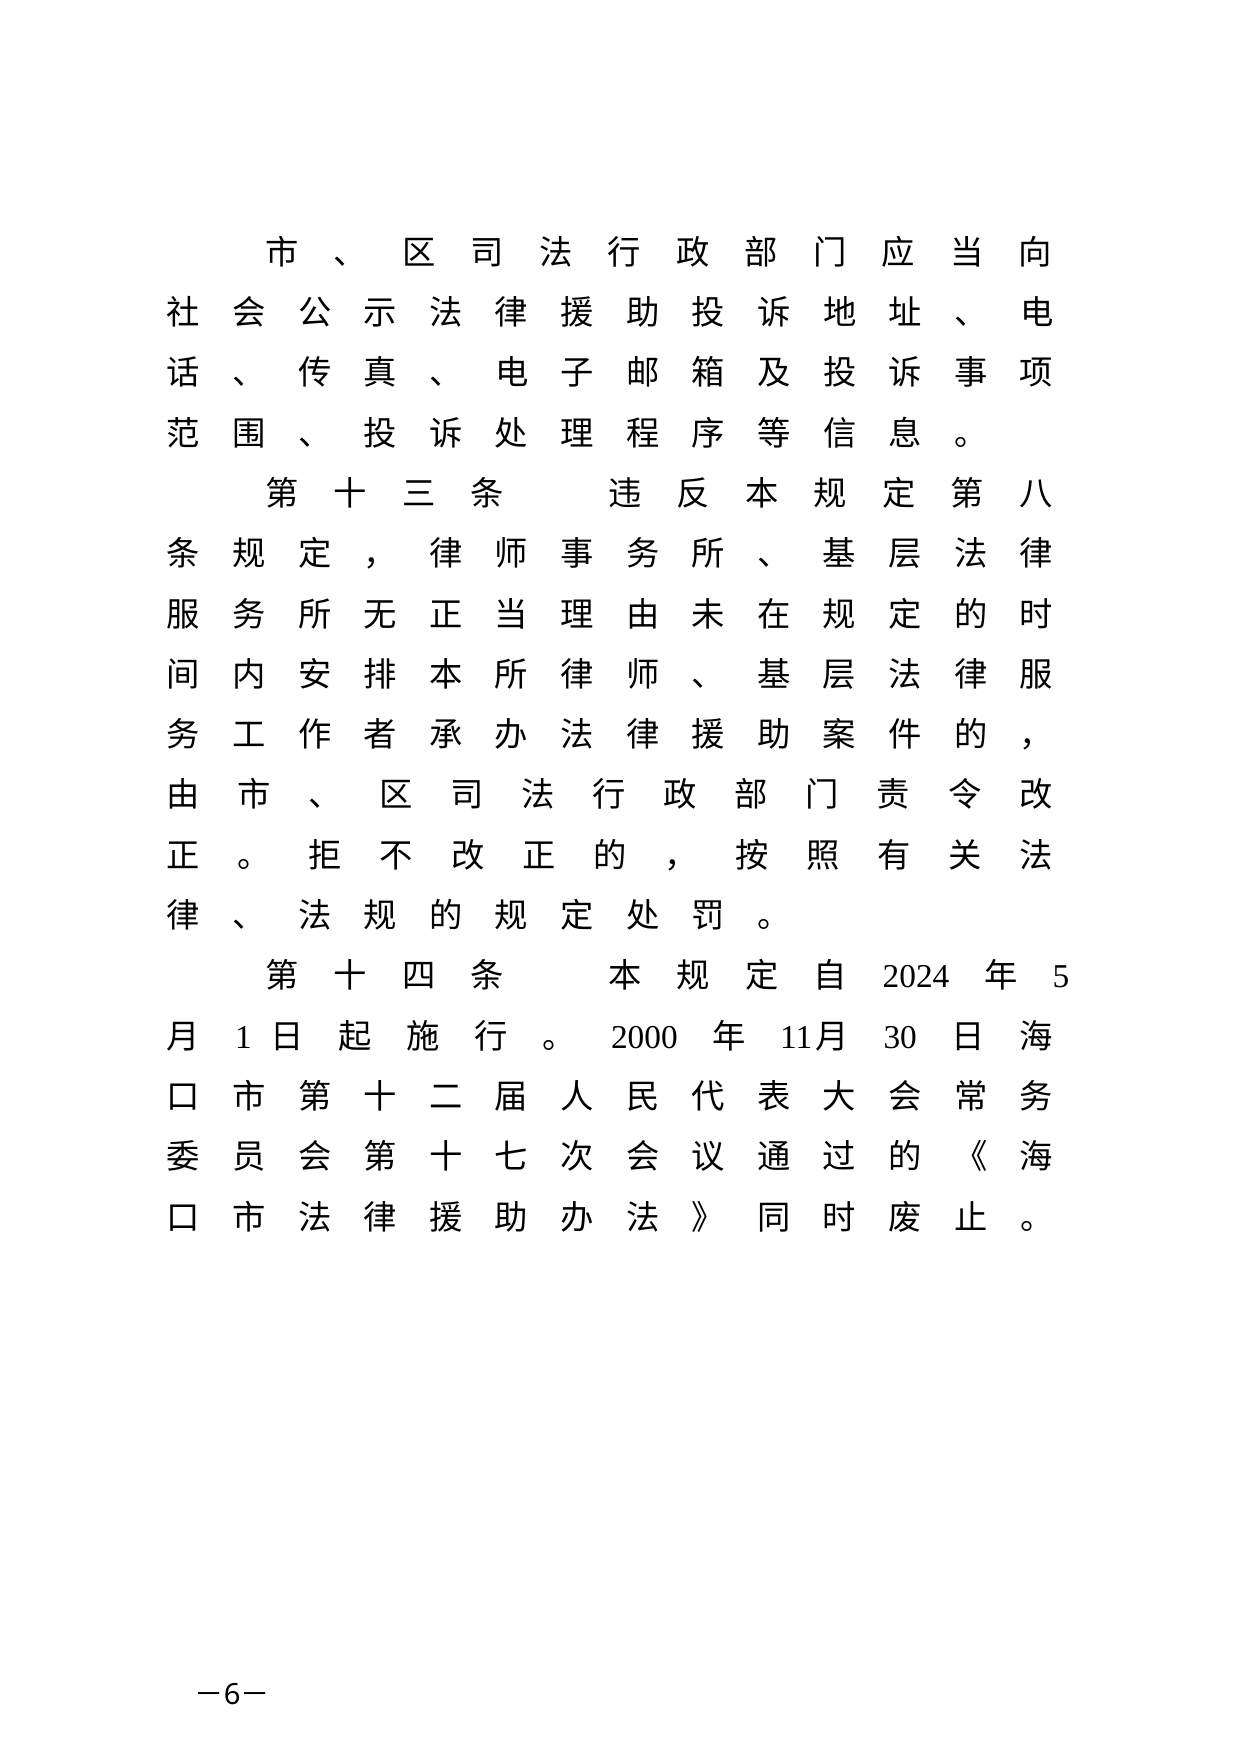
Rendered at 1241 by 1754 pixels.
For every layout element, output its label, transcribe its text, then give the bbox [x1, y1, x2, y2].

text 市、区司法行政部门应当向社会公示法律援助投诉地址、电话、传真、电子邮箱及投诉事项范围、投诉处理程序等信息。 [167, 219, 1085, 461]
text 第十三条 违反本规定第八条规定，律师事务所、基层法律服务所无正当理由未在规定的时间内安排本所律师、基层法律服务工作者承办法律援助案件的，由市、区司法行政部门责令改正。拒不改正的，按照有关法律、法规的规定处罚。 [167, 461, 1085, 943]
text 第十四条 本规定自2024年5月1日起施行。2000年11月30日海口市第十二届人民代表大会常务委员会第十七次会议通过的《海口市法律援助办法》同时废止。 [167, 943, 1085, 1245]
